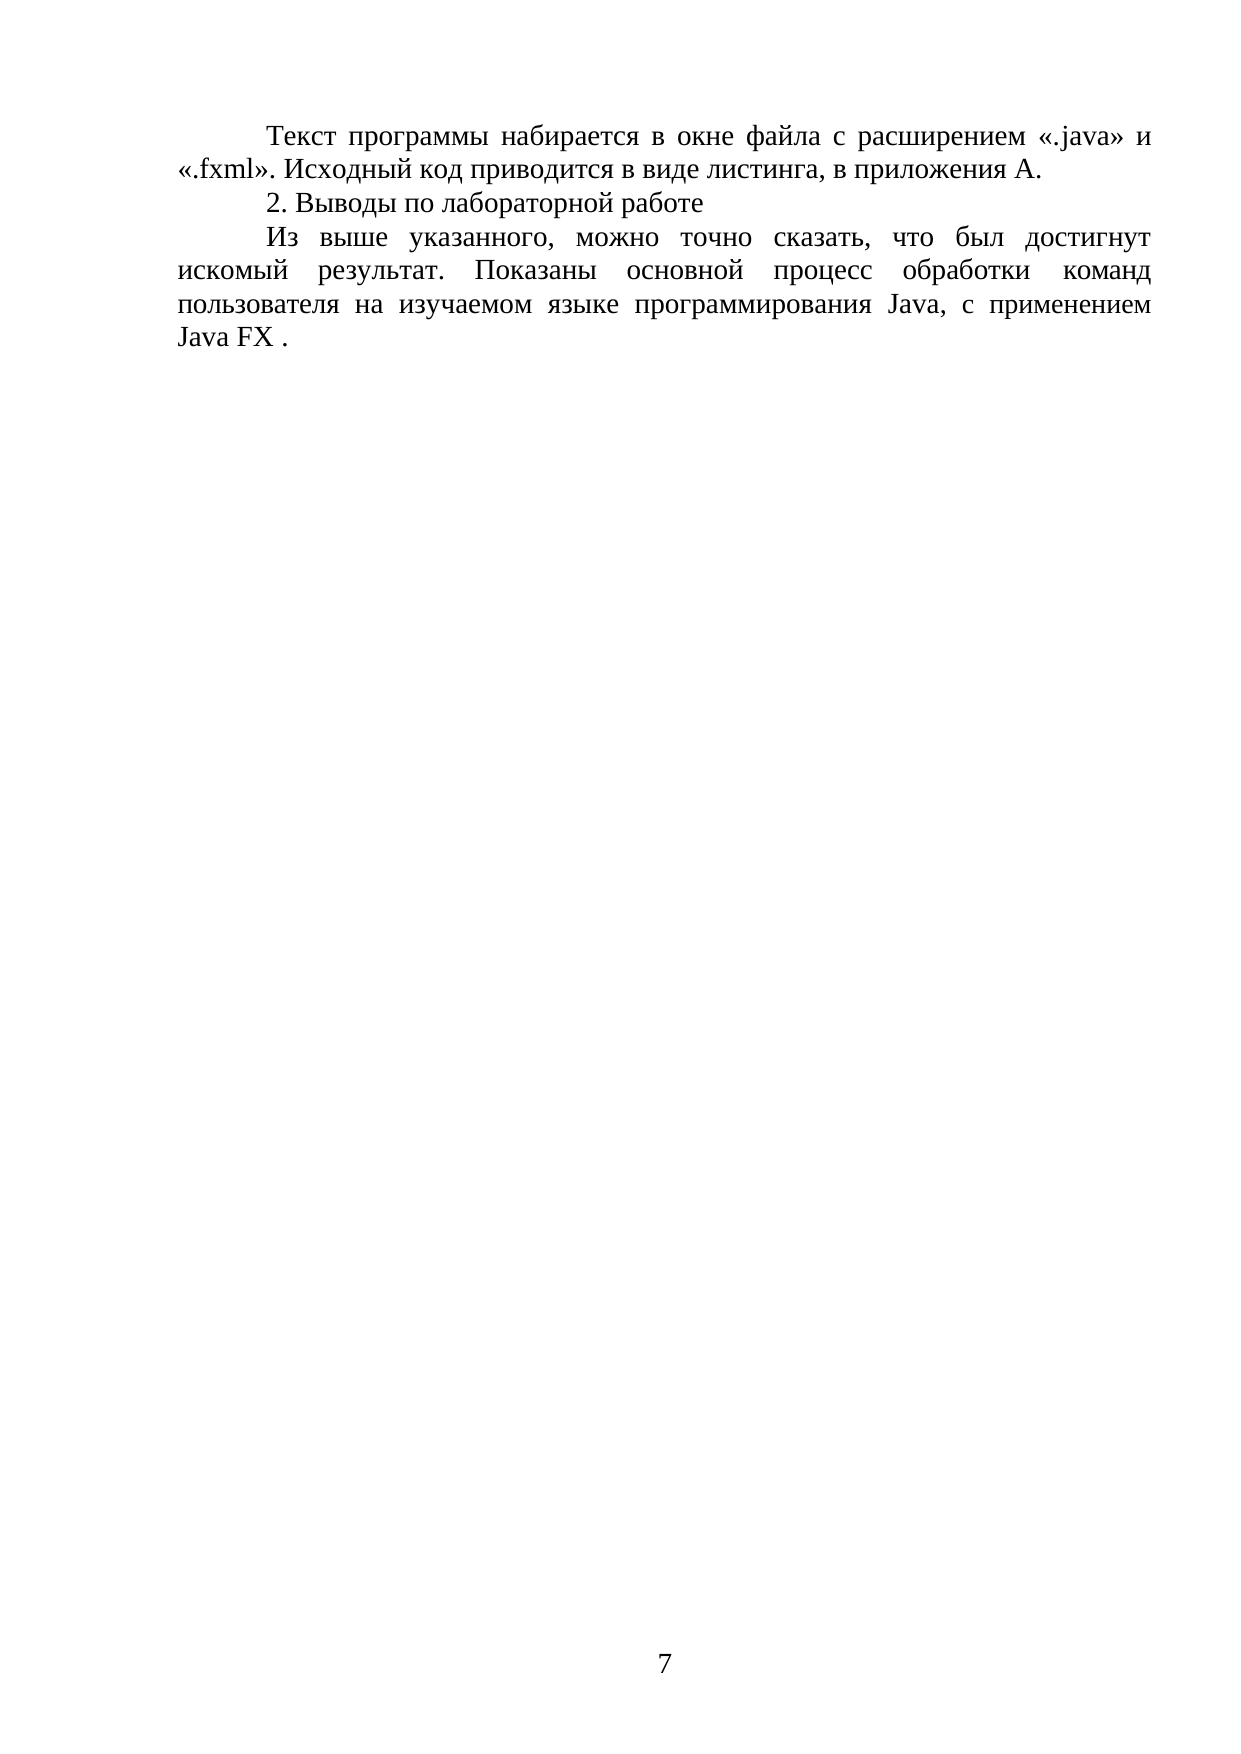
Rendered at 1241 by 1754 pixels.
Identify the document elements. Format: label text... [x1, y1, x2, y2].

text 2. Выводы по лабораторной работе [177, 185, 1152, 219]
text Текст программы набирается в окне файла с расширением «.java» и «.fxml». Исходный код приводится в виде листинга, в приложения А. [177, 118, 1152, 185]
text Из выше указанного, можно точно сказать, что был достигнут искомый результат. Показаны основной процесс обработки команд пользователя на изучаемом языке программирования Java, с применением Java FX . [177, 219, 1152, 353]
